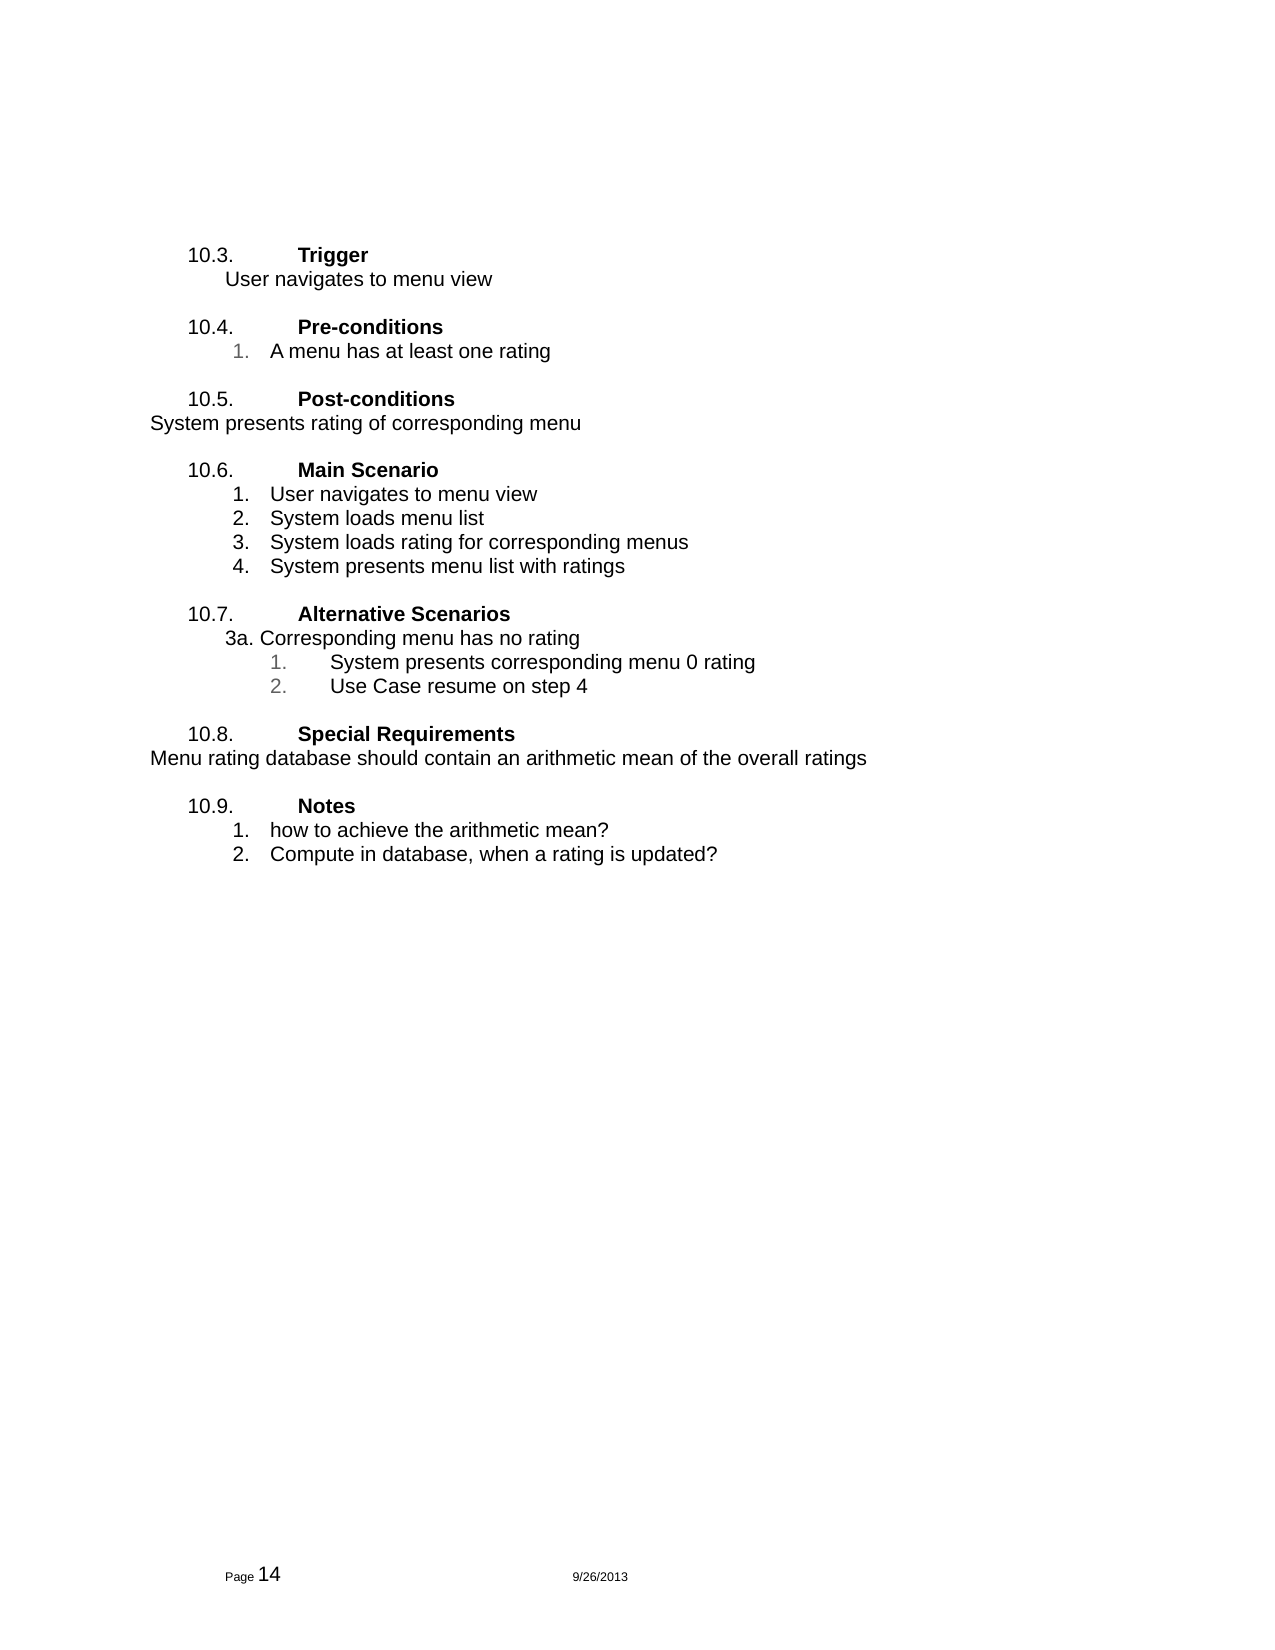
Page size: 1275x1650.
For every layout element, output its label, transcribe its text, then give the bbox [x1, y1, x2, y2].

list Trigger [187, 243, 1134, 267]
list Use Case resume on step 4 [270, 674, 1134, 698]
list User navigates to menu view [232, 482, 1134, 506]
list System loads menu list [232, 506, 1134, 530]
list 3a. Corresponding menu has no rating [225, 626, 1134, 650]
list System loads rating for corresponding menus [232, 530, 1134, 554]
list System presents menu list with ratings [232, 554, 1134, 578]
text Menu rating database should contain an arithmetic mean of the overall ratings [150, 746, 1134, 770]
list Pre-conditions [187, 314, 1134, 338]
text System presents rating of corresponding menu [150, 410, 1134, 434]
list A menu has at least one rating [232, 338, 1134, 362]
list Alternative Scenarios [187, 602, 1134, 626]
list Notes [187, 794, 1134, 818]
list Main Scenario [187, 458, 1134, 482]
list Post-conditions [187, 386, 1134, 410]
list how to achieve the arithmetic mean? [232, 818, 1134, 842]
list Compute in database, when a rating is updated? [232, 842, 1134, 866]
list System presents corresponding menu 0 rating [270, 650, 1134, 674]
list User navigates to menu view [225, 267, 1134, 291]
list Special Requirements [187, 722, 1134, 746]
